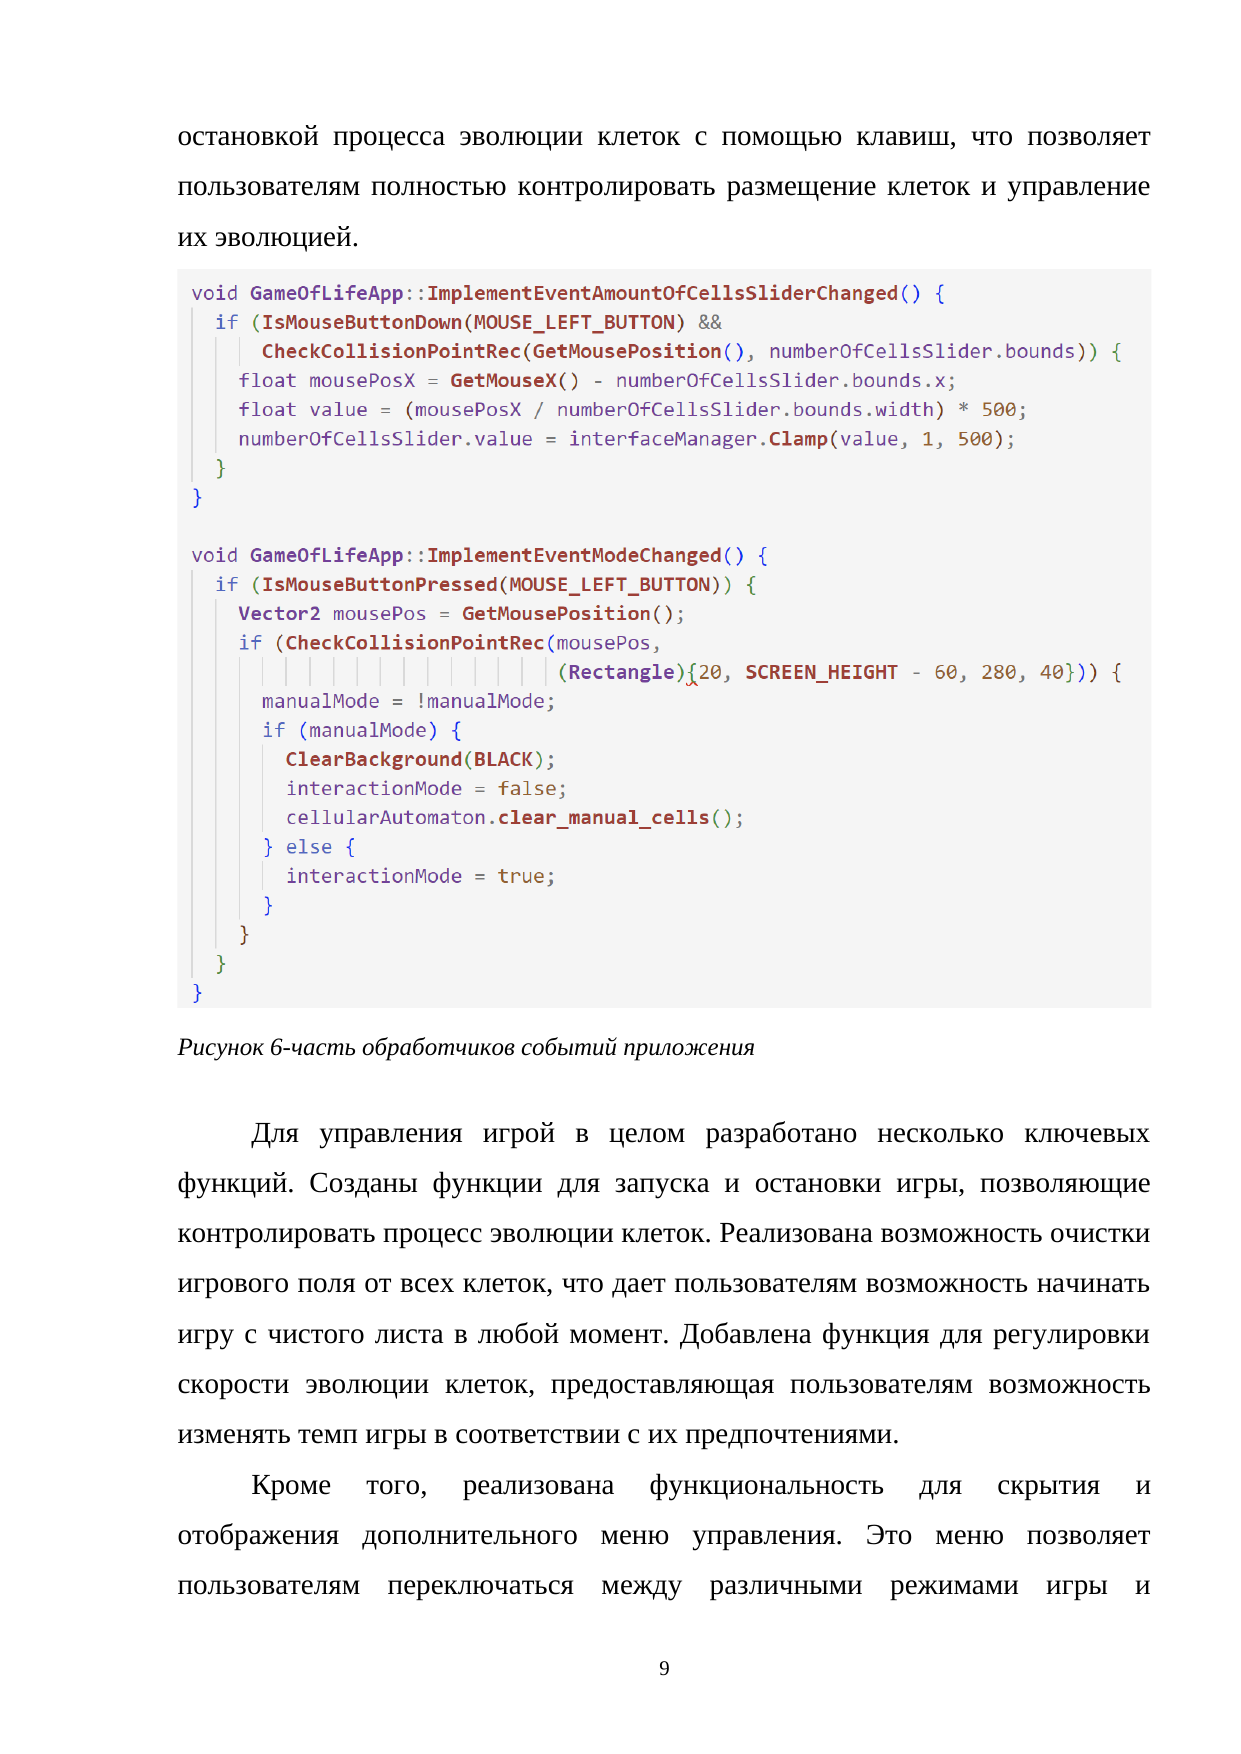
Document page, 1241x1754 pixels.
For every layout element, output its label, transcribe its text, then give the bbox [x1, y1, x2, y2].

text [177, 1467, 1152, 1601]
picture [177, 269, 1152, 1008]
text Для управления игрой в целом разработано несколько ключевых функций. Созданы функции для запуска и остановки игры, позволяющие контролировать процесс эволюции клеток. Реализована возможность очистки игрового поля от всех клеток, что дает пользователям возможность начинать игру с чистого листа в любой момент. Добавлена функция для регулировки скорости эволюции клеток, предоставляющая пользователям возможность изменять темп игры в соответствии с их предпочтениями. [177, 1115, 1152, 1450]
text Рисунок 6-часть обработчиков событий приложения [177, 1032, 1152, 1061]
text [177, 118, 1152, 252]
